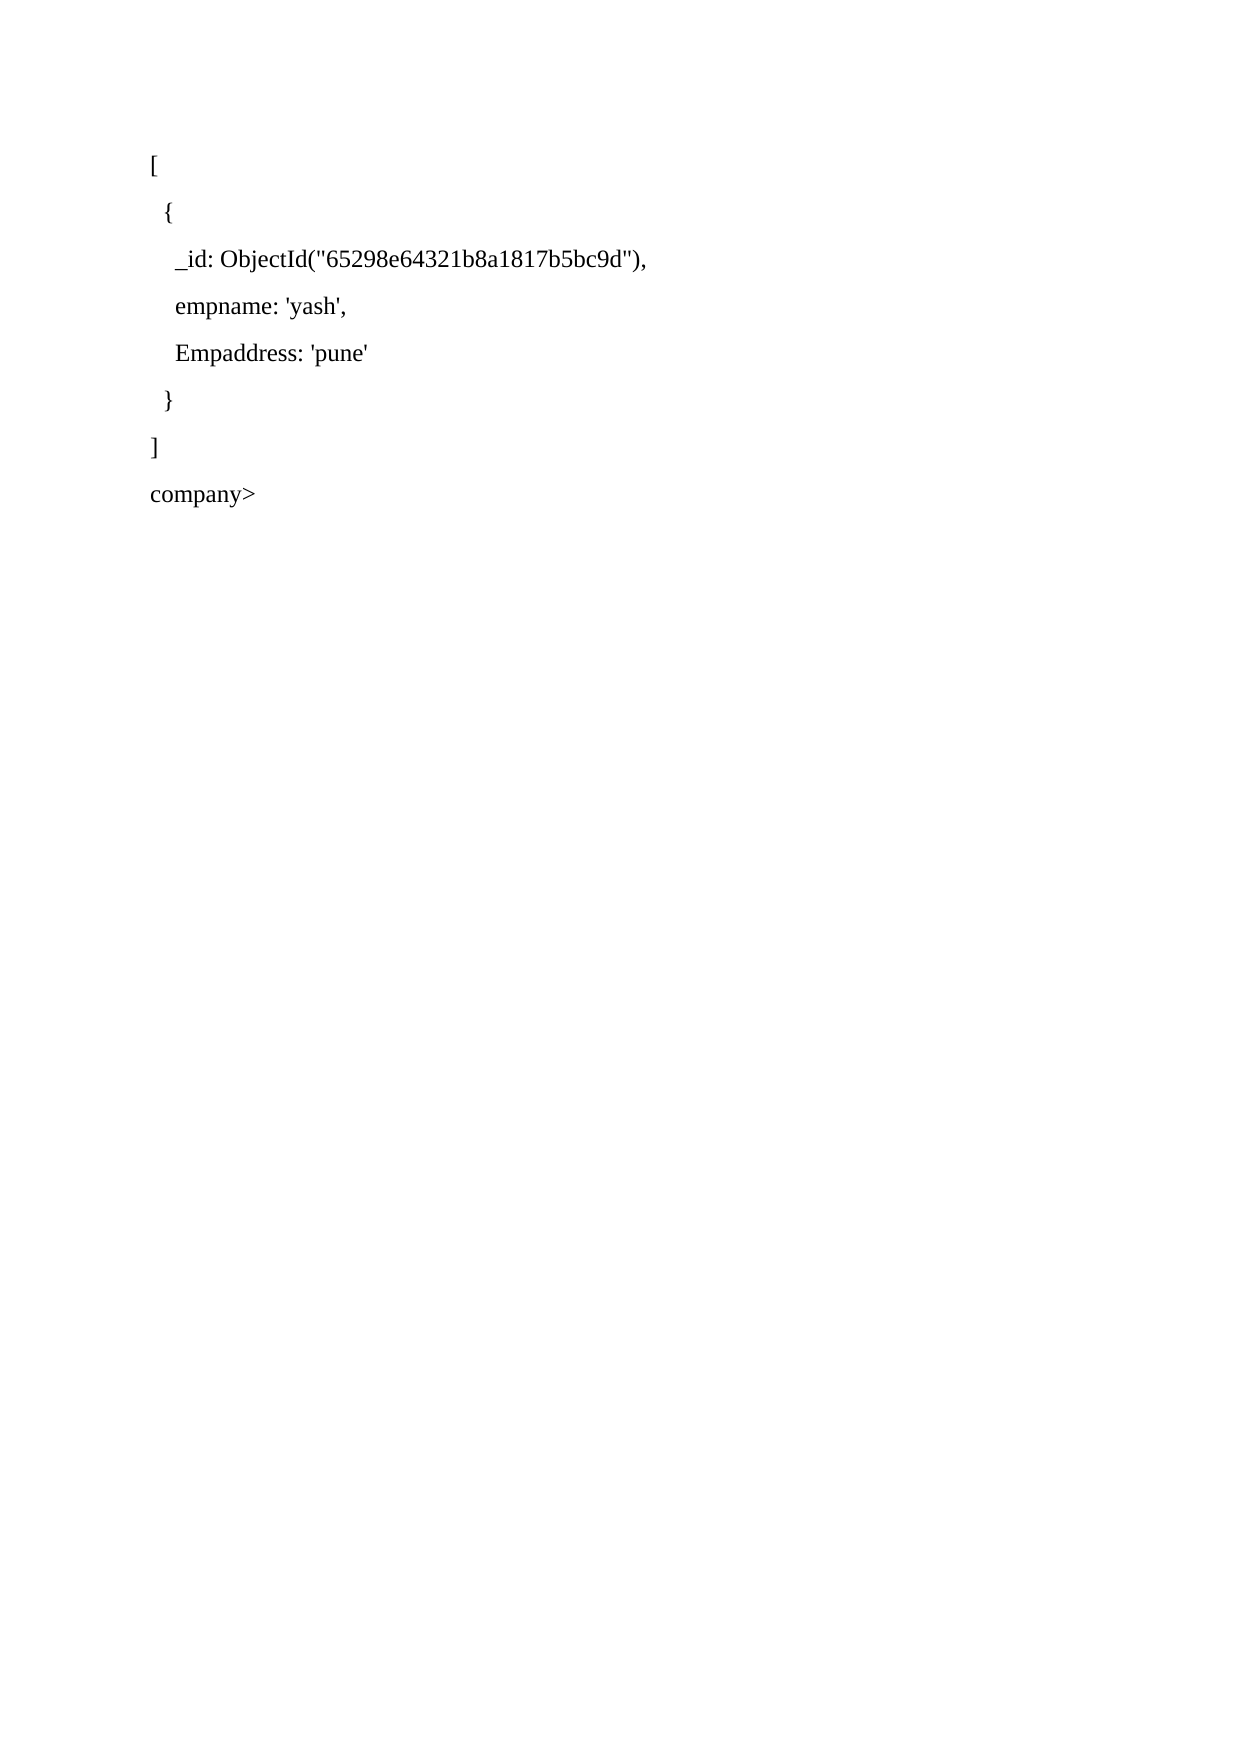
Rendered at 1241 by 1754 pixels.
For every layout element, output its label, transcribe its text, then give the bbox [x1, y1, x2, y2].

text Empaddress: 'pune' [150, 338, 1090, 367]
text } [150, 385, 1090, 414]
text company> [150, 479, 1090, 508]
text empname: 'yash', [150, 291, 1090, 320]
text _id: ObjectId("65298e64321b8a1817b5bc9d"), [150, 244, 1090, 273]
text { [150, 197, 1090, 226]
text [ [150, 150, 1090, 179]
text ] [150, 432, 1090, 461]
